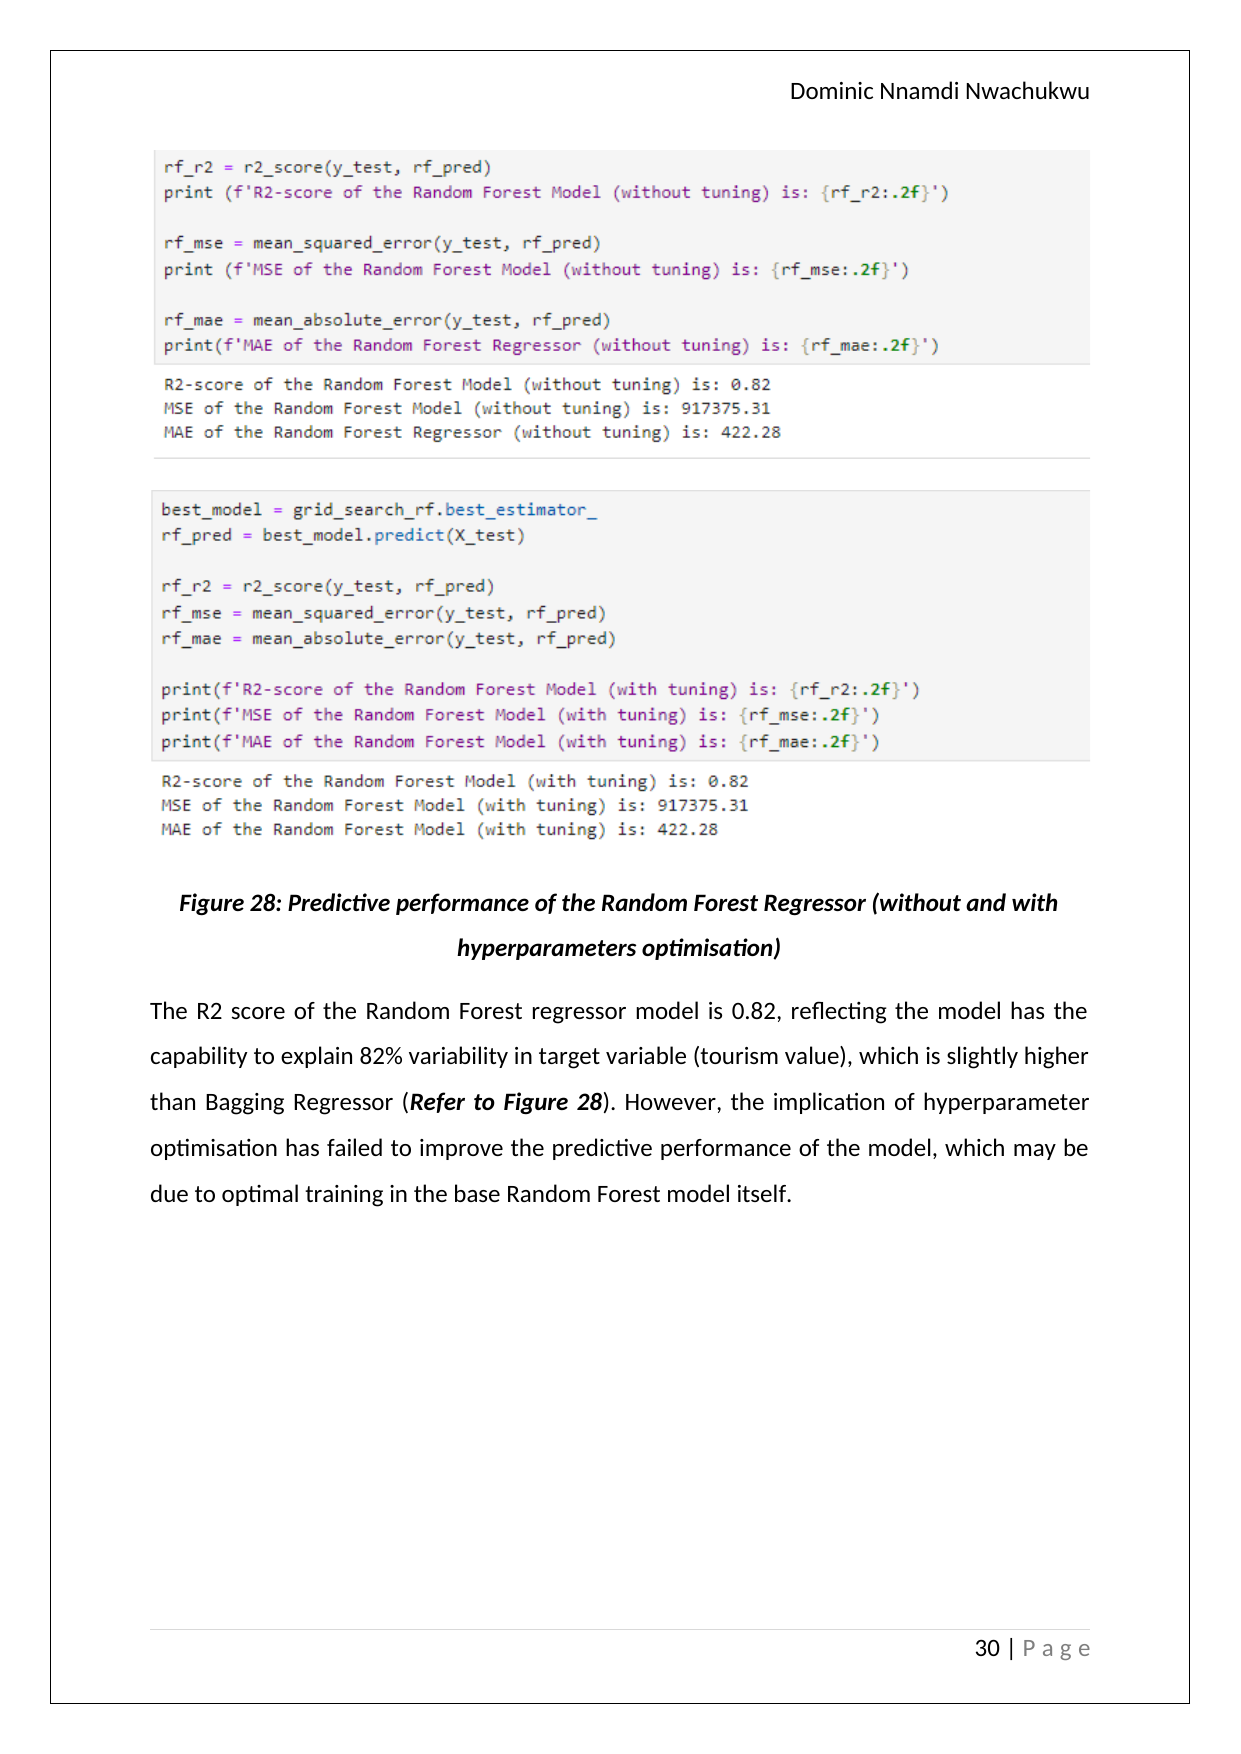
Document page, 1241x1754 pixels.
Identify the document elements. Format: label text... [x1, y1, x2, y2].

text The R2 score of the Random Forest regressor model is 0.82, reflecting the model has the capability to explain 82% variability in target variable (tourism value), which is slightly higher than Bagging Regressor (Refer to Figure 28). However, the implication of hyperparameter optimisation has failed to improve the predictive performance of the model, which may be due to optimal training in the base Random Forest model itself. [150, 995, 1090, 1208]
text Figure 28: Predictive performance of the Random Forest Regressor (without and with hyperparameters optimisation) [150, 887, 1090, 963]
picture [150, 150, 1091, 459]
picture [150, 490, 1091, 855]
